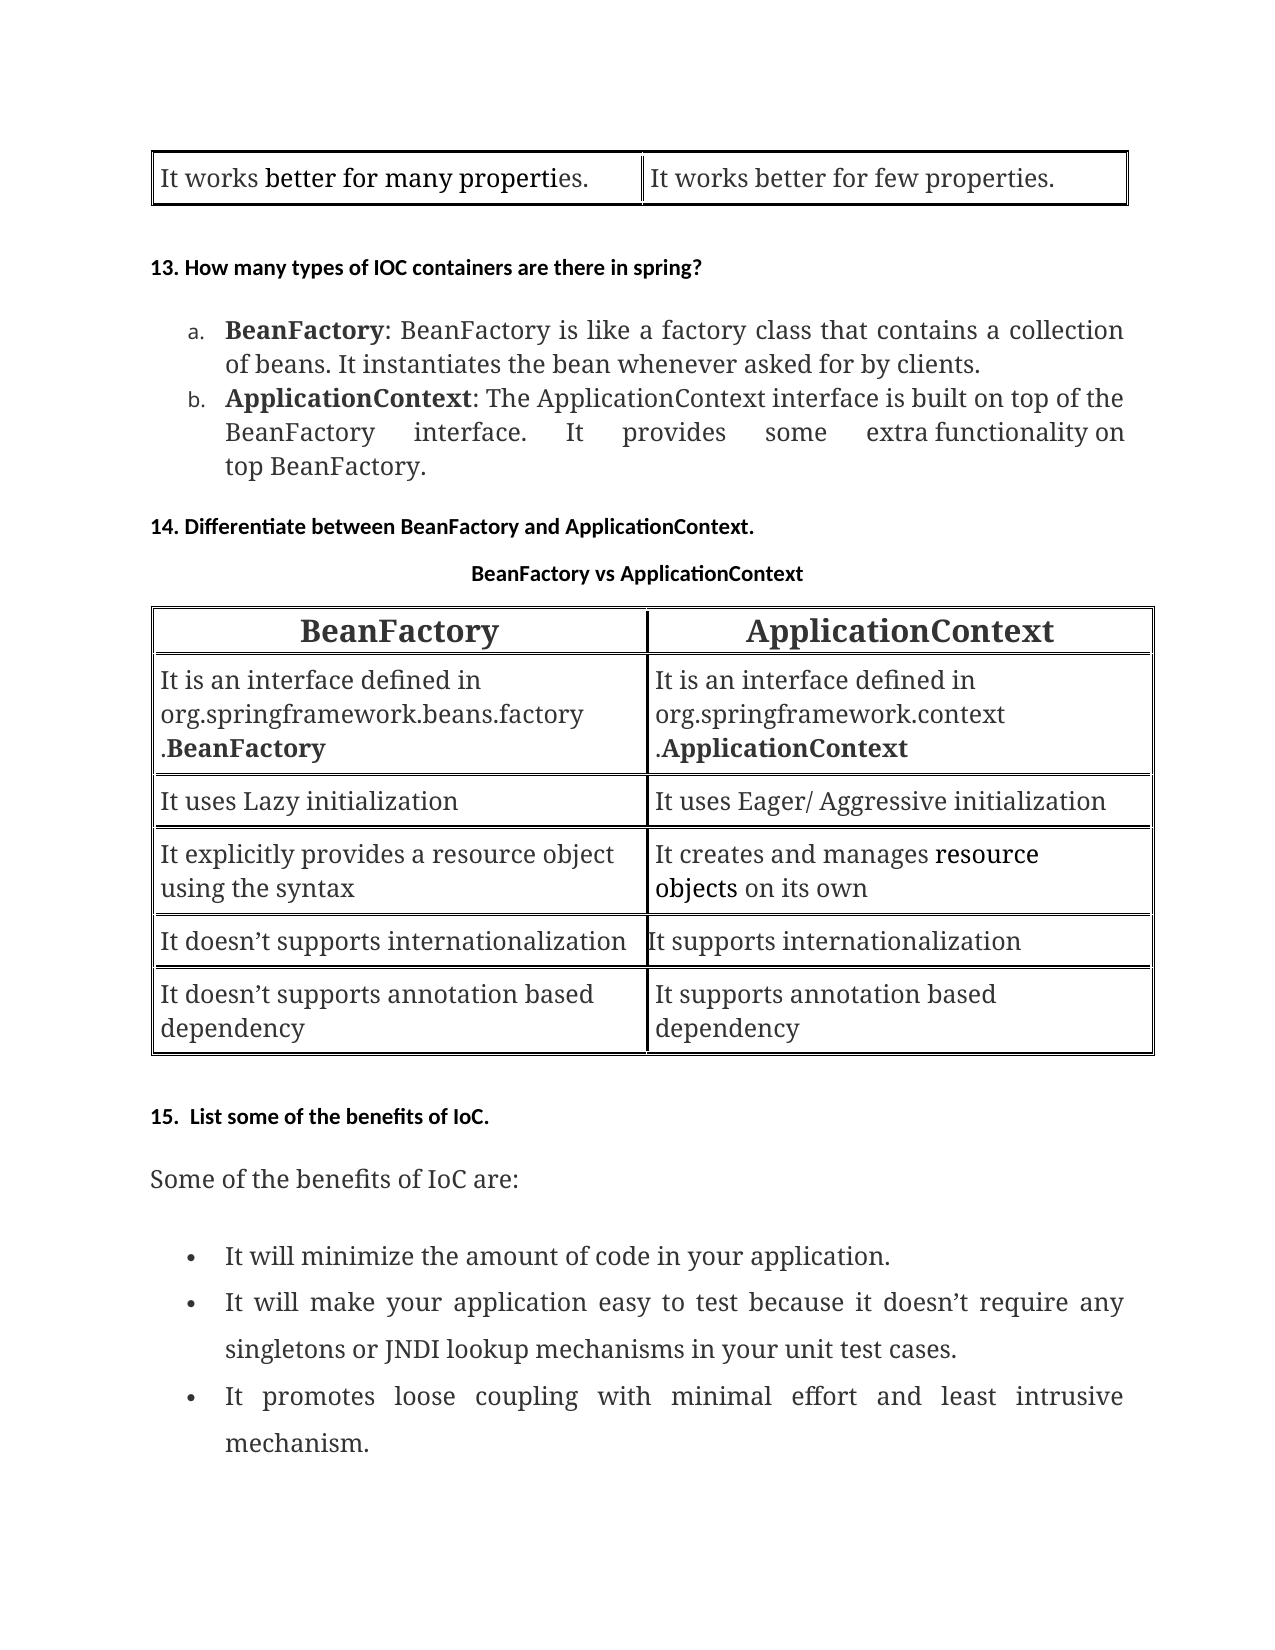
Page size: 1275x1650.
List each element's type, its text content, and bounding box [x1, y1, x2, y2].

table_cell It works better for few properties. [643, 153, 1126, 203]
table_header ApplicationContext [647, 609, 1152, 651]
list It will minimize the amount of code in your application. [187, 1225, 1125, 1272]
table_cell It is an interface defined in org.springframework.beans.factory.BeanFactory [154, 651, 646, 772]
table_header BeanFactory [152, 607, 647, 651]
table_cell It uses Lazy initialization [154, 773, 646, 825]
table_cell It uses Eager/ Aggressive initialization [649, 773, 1152, 825]
text 13. How many types of IOC containers are there in spring? [150, 253, 1125, 281]
text 14. Differentiate between BeanFactory and ApplicationContext. [150, 512, 1125, 540]
text 15. List some of the benefits of IoC. [150, 1102, 1125, 1130]
table_cell It is an interface defined in org.springframework.context.ApplicationContext [649, 651, 1152, 772]
list It promotes loose coupling with minimal effort and least intrusive mechanism. [187, 1366, 1125, 1460]
list ApplicationContext: The ApplicationContext interface is built on top of the BeanFactory interface. It provides some extra functionality on top BeanFactory. [187, 381, 1125, 483]
list BeanFactory: BeanFactory is like a factory class that contains a collection of beans. It instantiates the bean whenever asked for by clients. [187, 312, 1125, 381]
table_cell It supports annotation based dependency [647, 965, 1152, 1052]
table_cell It creates and manages resource objects on its own [649, 825, 1152, 912]
table_cell It works better for many properties. [154, 153, 642, 203]
text BeanFactory vs ApplicationContext [150, 559, 1125, 587]
table_cell It supports internationalization [649, 913, 1152, 965]
table_cell It doesn’t supports annotation based dependency [154, 965, 647, 1052]
text Some of the benefits of IoC are: [150, 1149, 1125, 1196]
list It will make your application easy to test because it doesn’t require any singletons or JNDI lookup mechanisms in your unit test cases. [187, 1272, 1125, 1366]
table_cell It explicitly provides a resource object using the syntax [154, 825, 646, 912]
table_cell It doesn’t supports internationalization [154, 913, 646, 965]
